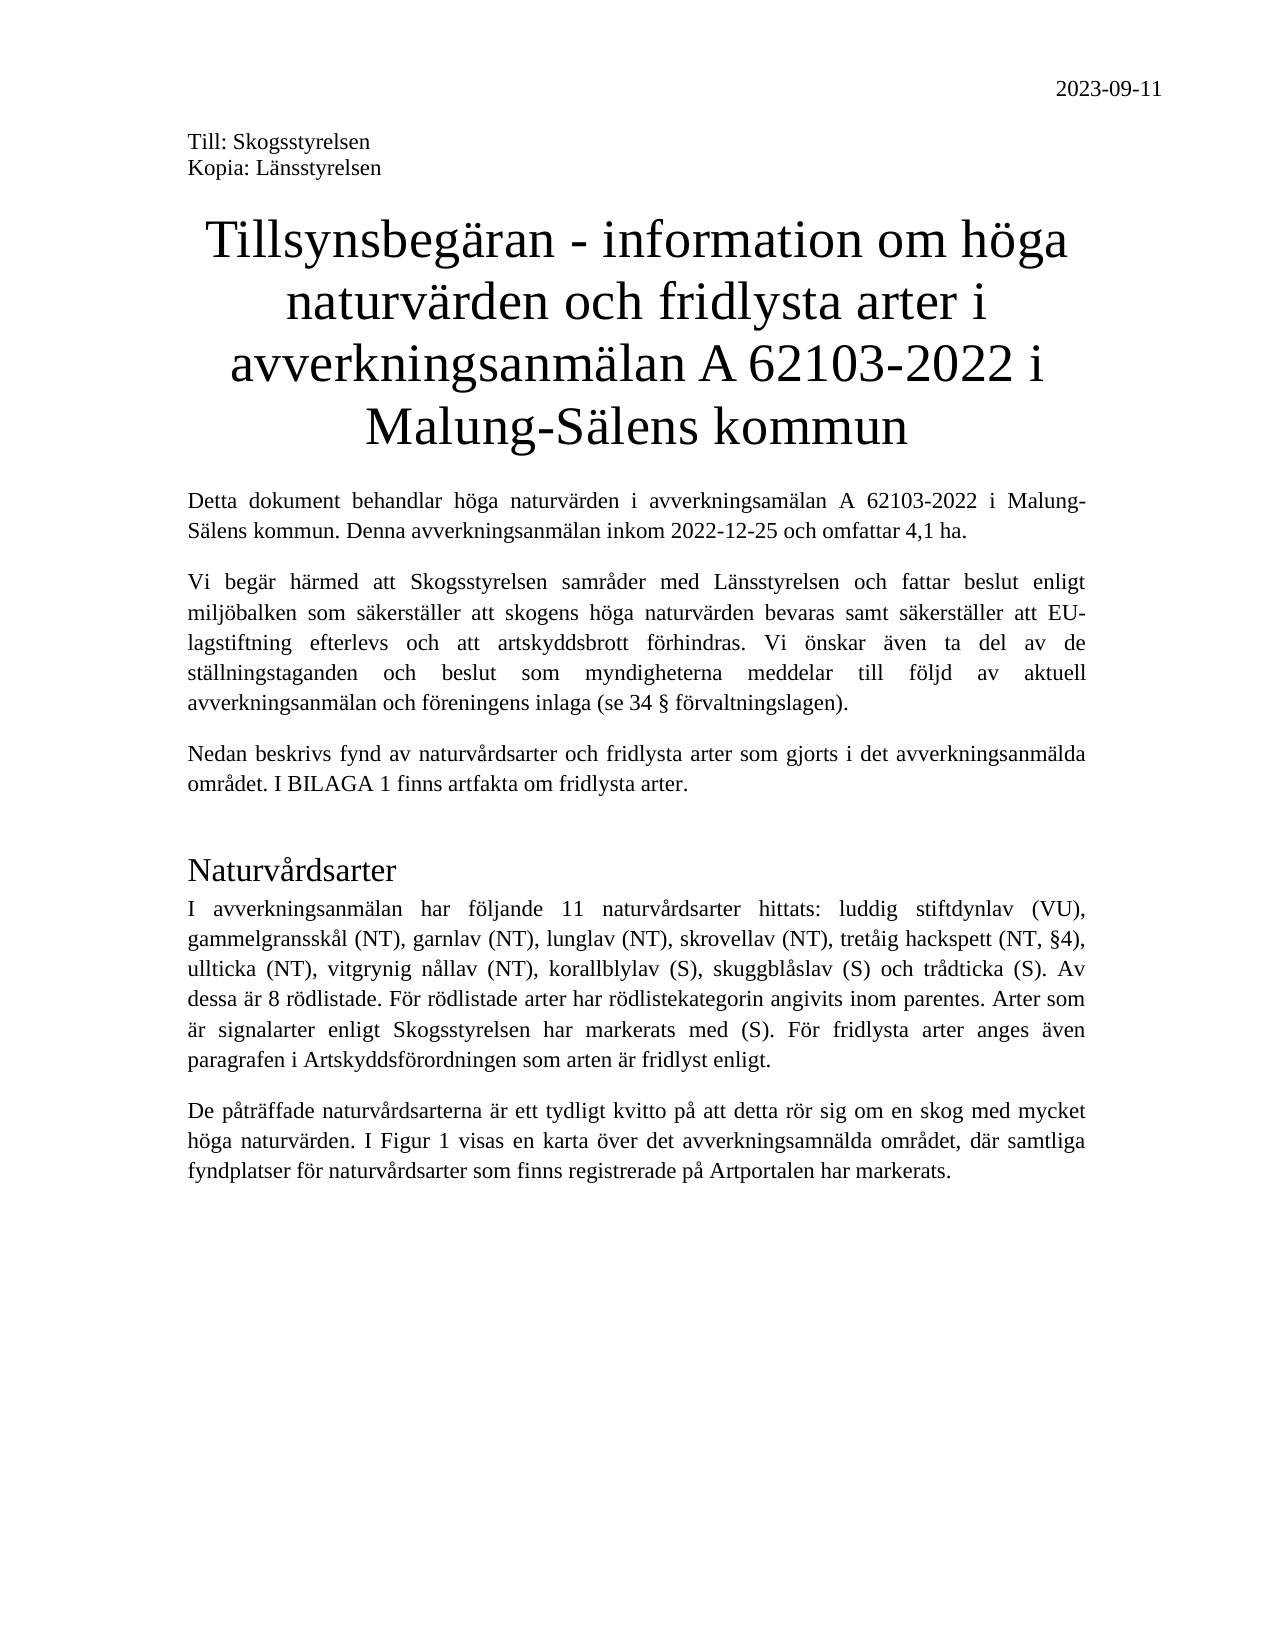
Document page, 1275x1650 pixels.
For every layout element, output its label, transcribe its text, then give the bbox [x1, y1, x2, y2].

text Nedan beskrivs fynd av naturvårdsarter och fridlysta arter som gjorts i det avverkningsanmälda området. I BILAGA 1 finns artfakta om fridlysta arter. [187, 740, 1087, 797]
subtitle Naturvårdsarter [187, 851, 1087, 889]
text De påträffade naturvårdsarterna är ett tydligt kvitto på att detta rör sig om en skog med mycket höga naturvärden. I Figur 1 visas en karta över det avverkningsamnälda området, där samtliga fyndplatser för naturvårdsarter som finns registrerade på Artportalen har markerats. [187, 1097, 1087, 1184]
text Vi begär härmed att Skogsstyrelsen samråder med Länsstyrelsen och fattar beslut enligt miljöbalken som säkerställer att skogens höga naturvärden bevaras samt säkerställer att EU-lagstiftning efterlevs och att artskyddsbrott förhindras. Vi önskar även ta del av de ställningstaganden och beslut som myndigheterna meddelar till följd av aktuell avverkningsanmälan och föreningens inlaga (se 34 § förvaltningslagen). [187, 568, 1087, 716]
title Tillsynsbegäran - information om höga naturvärden och fridlysta arter i avverkningsanmälan A 62103-2022 i Malung-Sälens kommun [187, 207, 1087, 456]
text Detta dokument behandlar höga naturvärden i avverkningsamälan A 62103-2022 i Malung-Sälens kommun. Denna avverkningsanmälan inkom 2022-12-25 och omfattar 4,1 ha. [187, 487, 1087, 544]
text I avverkningsanmälan har följande 11 naturvårdsarter hittats: luddig stiftdynlav (VU), gammelgransskål (NT), garnlav (NT), lunglav (NT), skrovellav (NT), tretåig hackspett (NT, §4), ullticka (NT), vitgrynig nållav (NT), korallblylav (S), skuggblåslav (S) och trådticka (S). Av dessa är 8 rödlistade. För rödlistade arter har rödlistekategorin angivits inom parentes. Arter som är signalarter enligt Skogsstyrelsen har markerats med (S). För fridlysta arter anges även paragrafen i Artskyddsförordningen som arten är fridlyst enligt. [187, 895, 1087, 1072]
